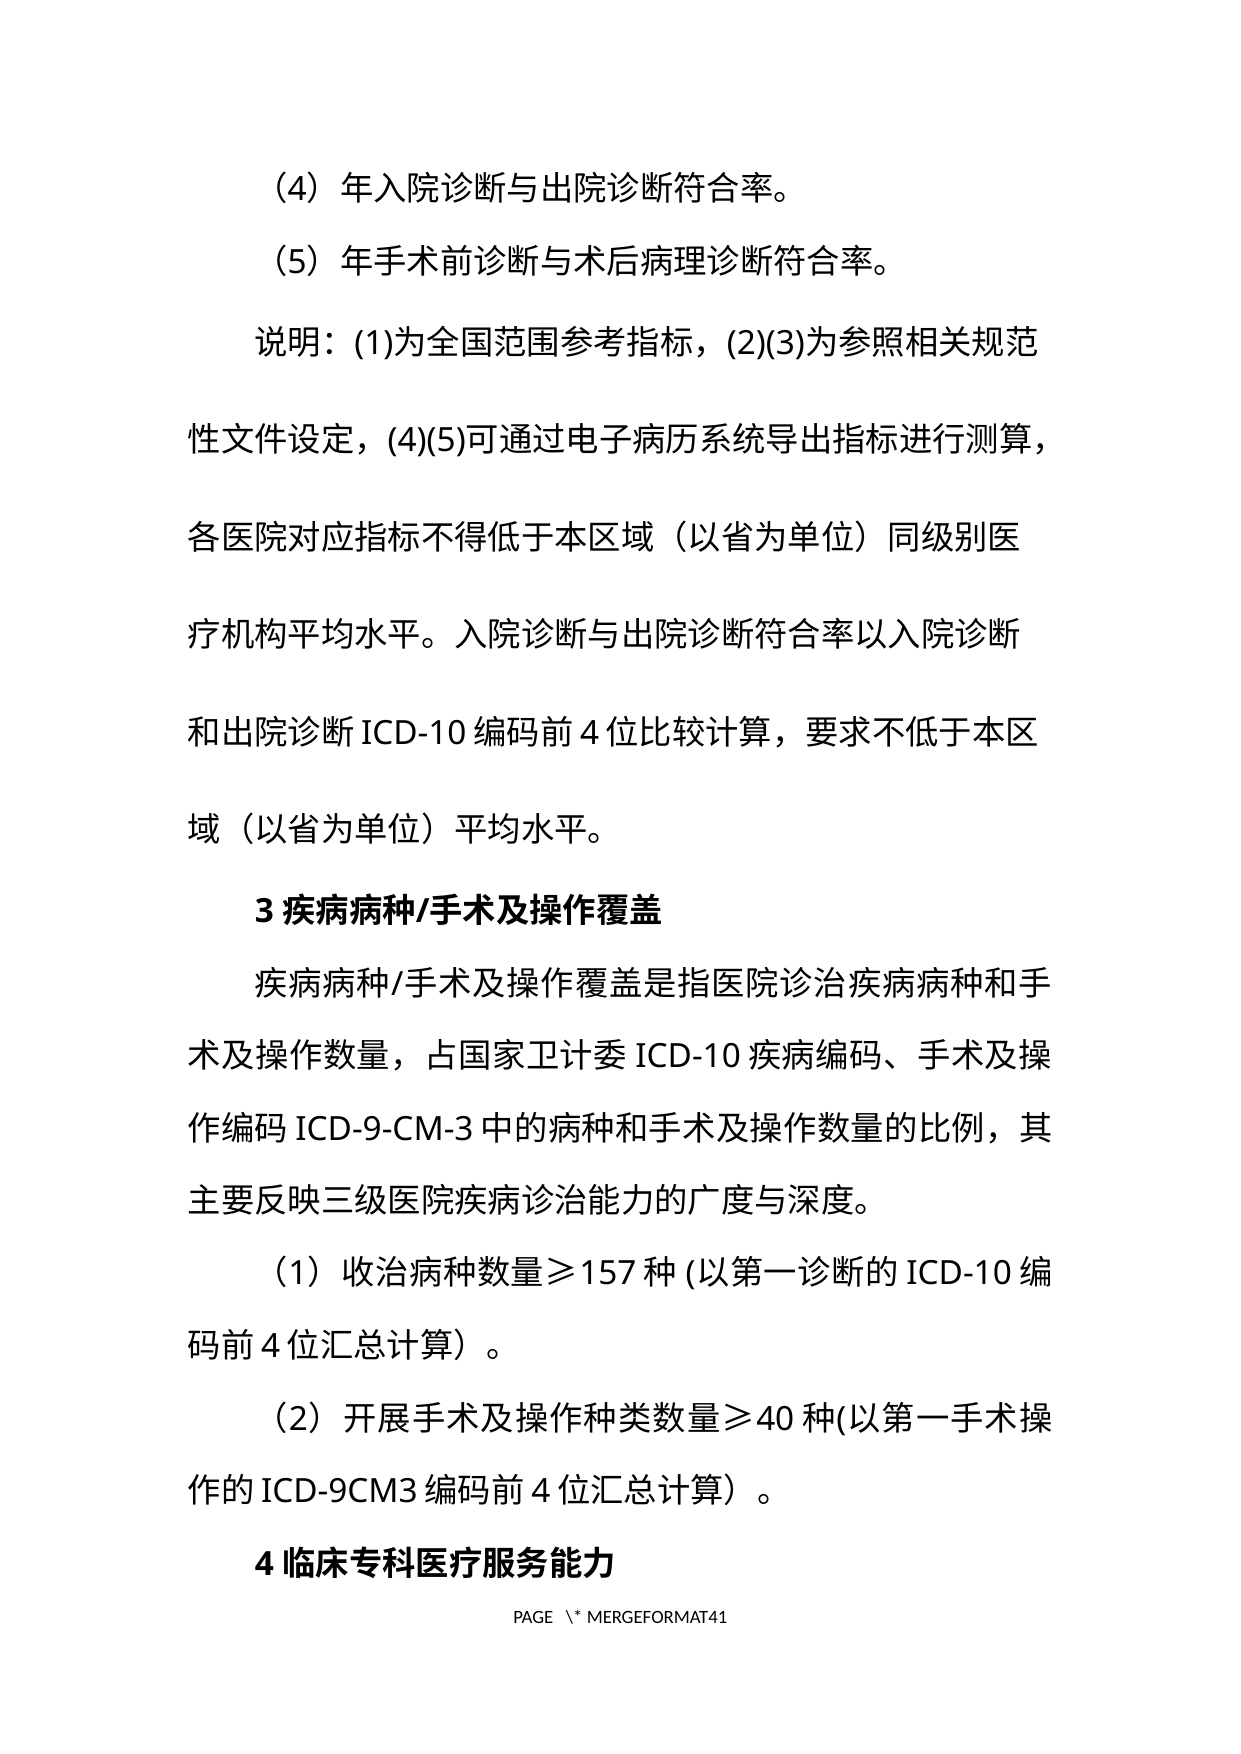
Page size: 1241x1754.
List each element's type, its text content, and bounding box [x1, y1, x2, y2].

text （4）年入院诊断与出院诊断符合率。 [187, 162, 1053, 210]
text 说明：(1)为全国范围参考指标，(2)(3)为参照相关规范性文件设定，(4)(5)可通过电子病历系统导出指标进行测算，各医院对应指标不得低于本区域（以省为单位）同级别医疗机构平均水平。入院诊断与出院诊断符合率以入院诊断和出院诊断ICD-10编码前4位比较计算，要求不低于本区域（以省为单位）平均水平。 [187, 307, 1053, 860]
text （2）开展手术及操作种类数量≥40种(以第一手术操作的ICD-9CM3编码前4位汇总计算）。 [187, 1391, 1053, 1512]
text （5）年手术前诊断与术后病理诊断符合率。 [187, 234, 1053, 283]
text 4 临床专科医疗服务能力 [187, 1536, 1053, 1585]
text 疾病病种/手术及操作覆盖是指医院诊治疾病病种和手术及操作数量，占国家卫计委ICD-10疾病编码、手术及操作编码ICD-9-CM-3中的病种和手术及操作数量的比例，其主要反映三级医院疾病诊治能力的广度与深度。 [187, 956, 1053, 1222]
text （1）收治病种数量≥157种 (以第一诊断的ICD-10编码前4位汇总计算）。 [187, 1246, 1053, 1367]
text 3 疾病病种/手术及操作覆盖 [187, 884, 1053, 932]
